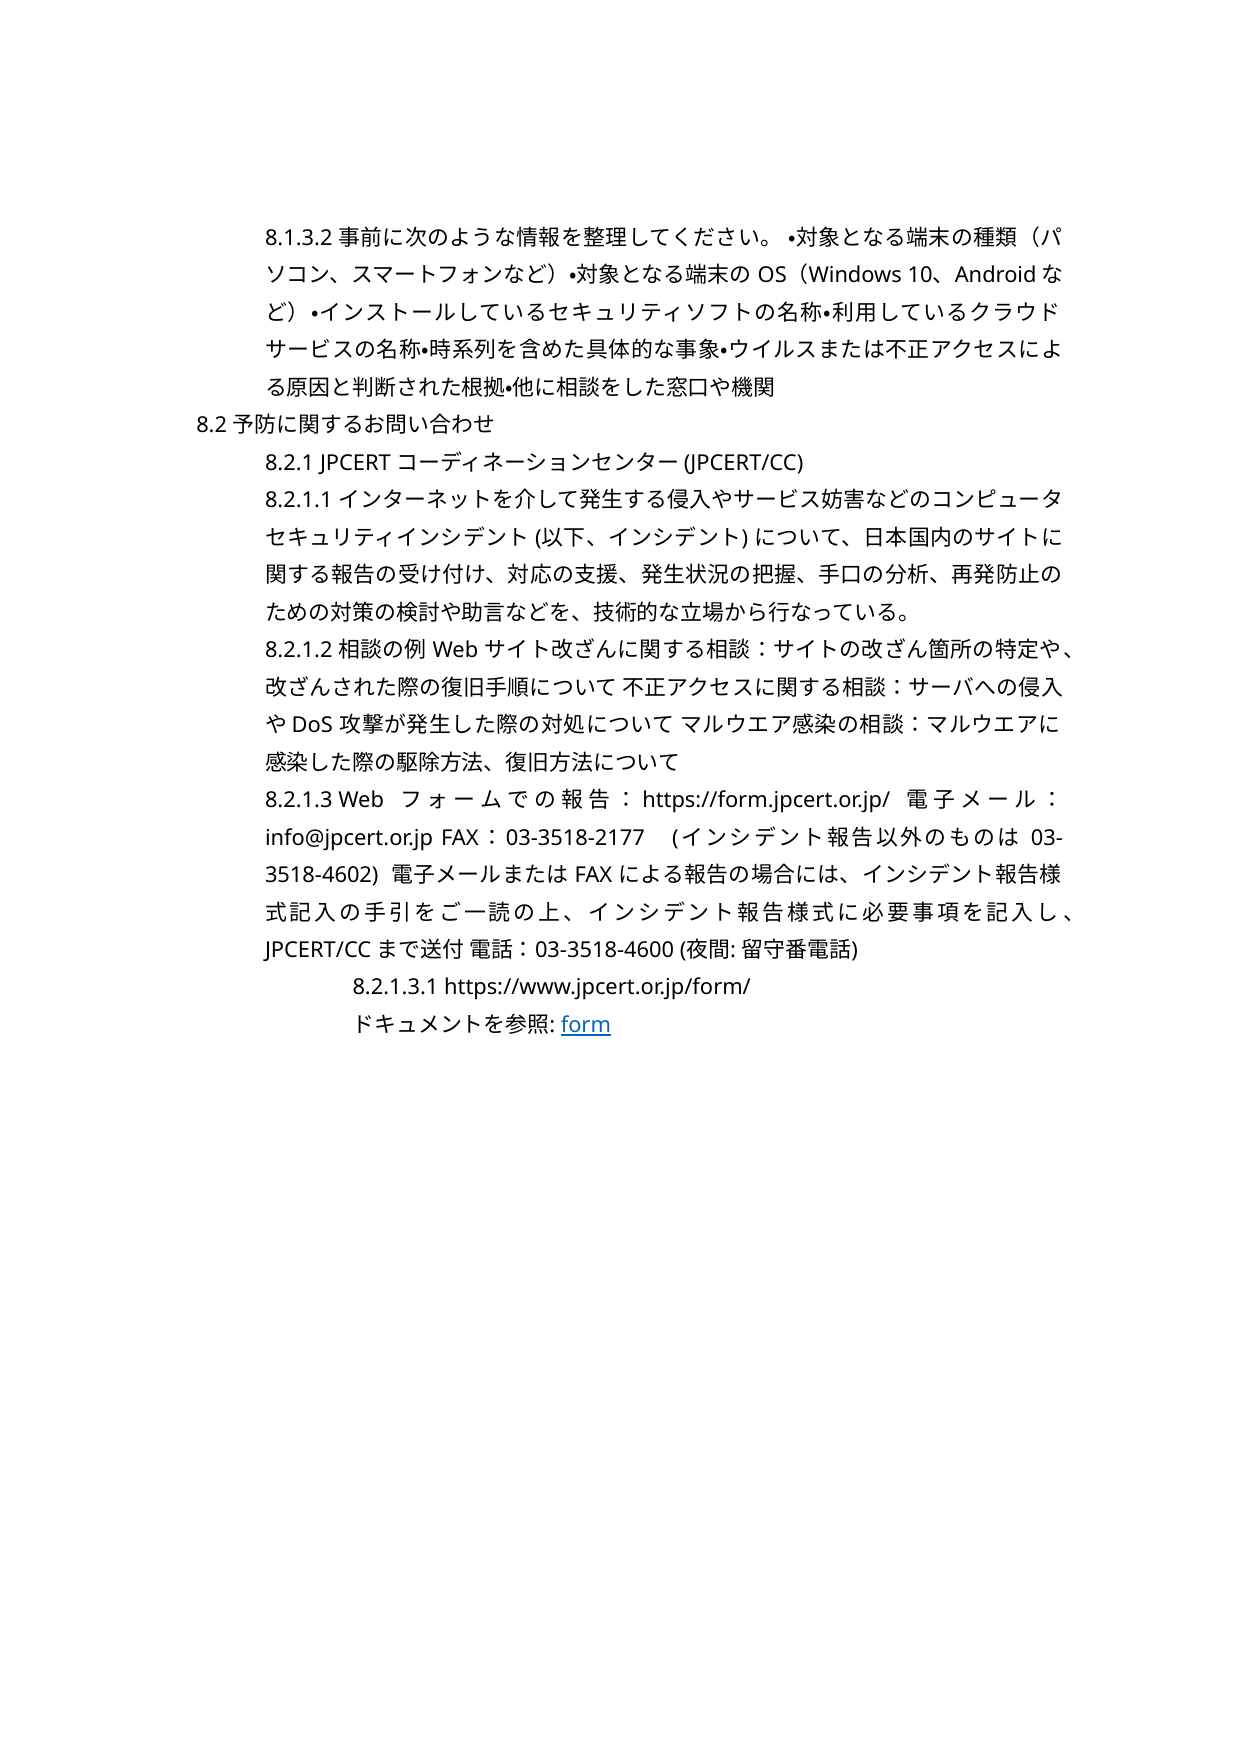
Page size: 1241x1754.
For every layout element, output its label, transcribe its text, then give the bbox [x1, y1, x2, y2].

text ドキュメントを参照: form [352, 1004, 1063, 1042]
text 予防に関するお問い合わせ [196, 404, 1063, 442]
text 事前に次のような情報を整理してください。 •対象となる端末の種類（パソコン、スマートフォンなど）•対象となる端末のOS（Windows 10、Androidなど）•インストールしているセキュリティソフトの名称•利用しているクラウドサービスの名称•時系列を含めた具体的な事象•ウイルスまたは不正アクセスによる原因と判断された根拠•他に相談をした窓口や機関 [265, 217, 1063, 404]
text JPCERT コーディネーションセンター (JPCERT/CC) [265, 442, 1063, 479]
text 相談の例 Web サイト改ざんに関する相談：サイトの改ざん箇所の特定や、改ざんされた際の復旧手順について 不正アクセスに関する相談：サーバへの侵入やDoS 攻撃が発生した際の対処について マルウエア感染の相談：マルウエアに感染した際の駆除方法、復旧方法について [265, 629, 1063, 779]
text インターネットを介して発生する侵入やサービス妨害などのコンピュータセキュリティインシデント (以下、インシデント) について、日本国内のサイトに関する報告の受け付け、対応の支援、発生状況の把握、手口の分析、再発防止のための対策の検討や助言などを、技術的な立場から行なっている。 [265, 479, 1063, 629]
text Web フォームでの報告：https://form.jpcert.or.jp/ 電子メール：info@jpcert.or.jp FAX：03-3518-2177 (インシデント報告以外のものは 03-3518-4602) 電子メールまたは FAX による報告の場合には、インシデント報告様式記入の手引をご一読の上、インシデント報告様式に必要事項を記入し、JPCERT/CC まで送付 電話：03-3518-4600 (夜間: 留守番電話) [265, 779, 1063, 967]
text https://www.jpcert.or.jp/form/ [352, 967, 1063, 1004]
